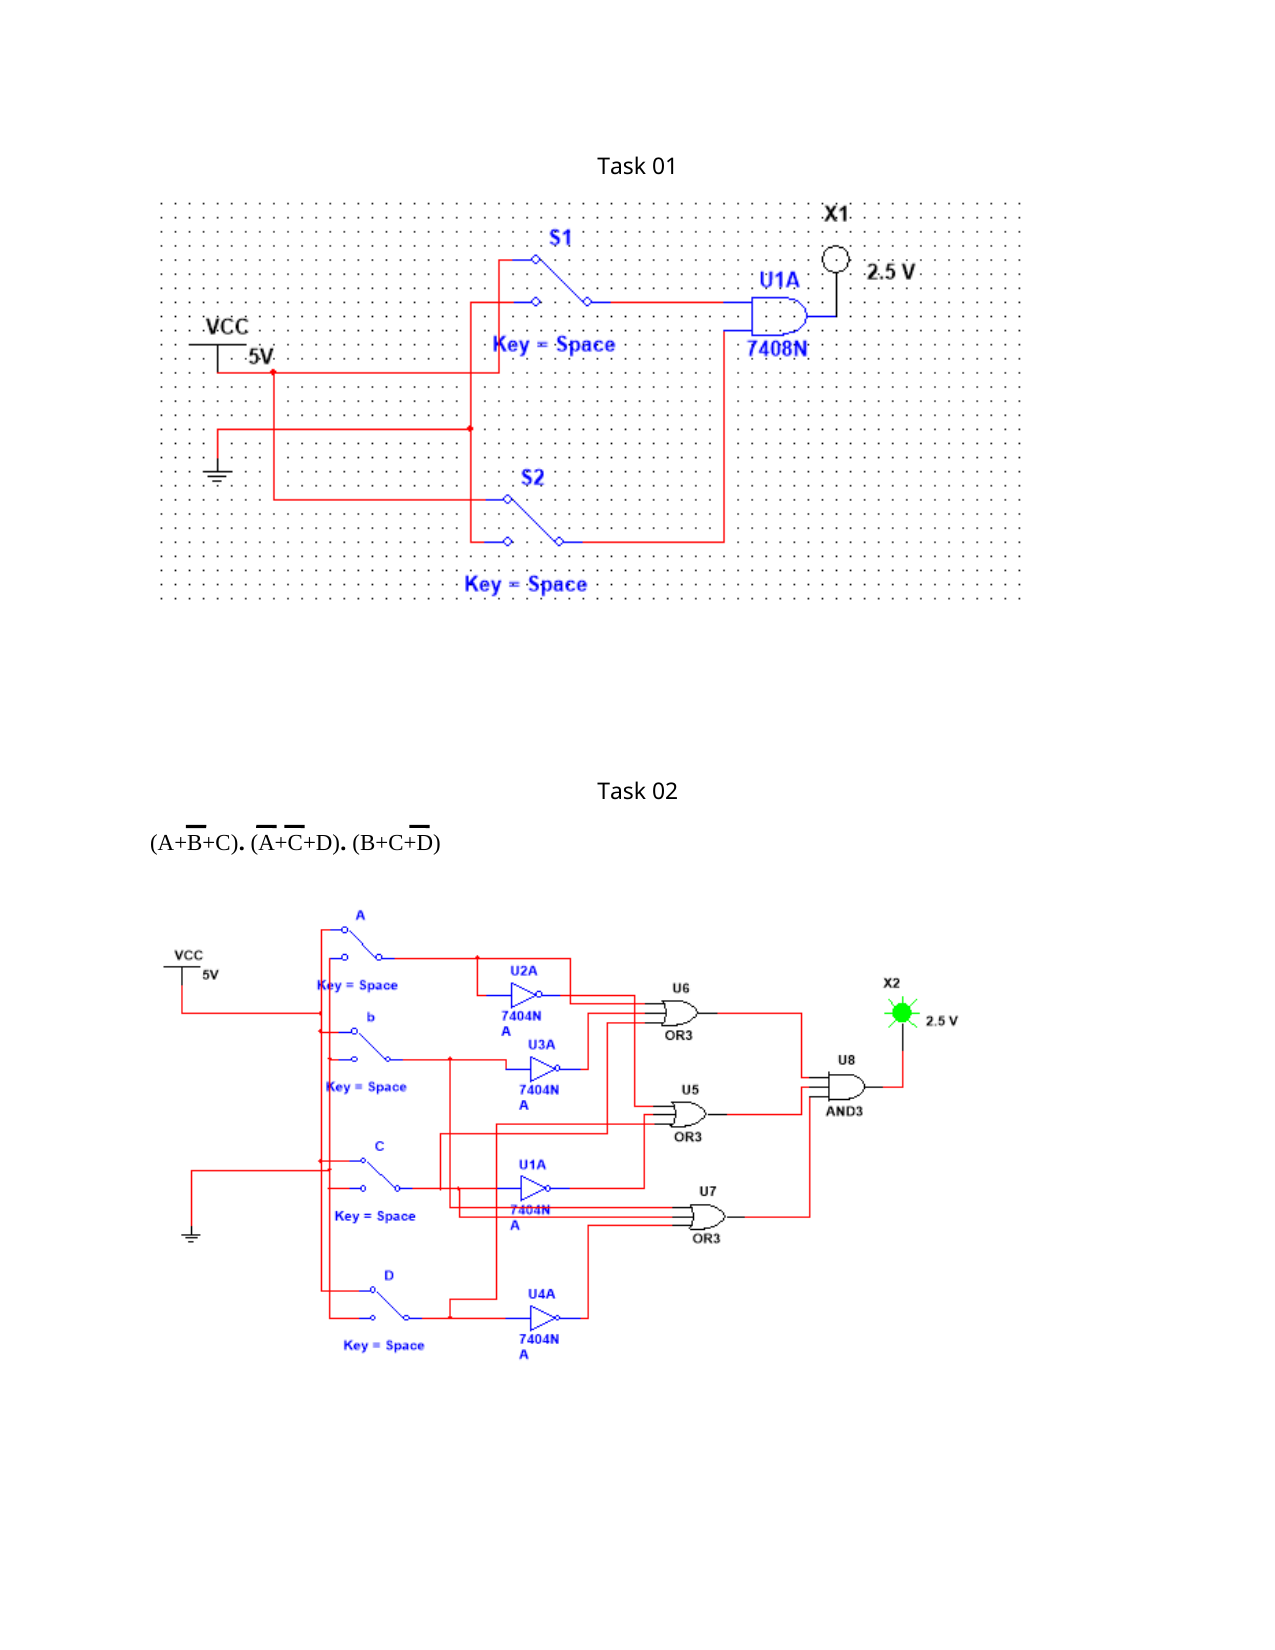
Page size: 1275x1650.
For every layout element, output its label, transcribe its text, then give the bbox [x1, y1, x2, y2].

text Task 01 [150, 150, 1125, 181]
text Task 02 [150, 775, 1125, 807]
text (A+B+C). (A+C+D). (B+C+D) [150, 826, 1125, 857]
picture [150, 876, 998, 1400]
picture [150, 200, 1022, 606]
